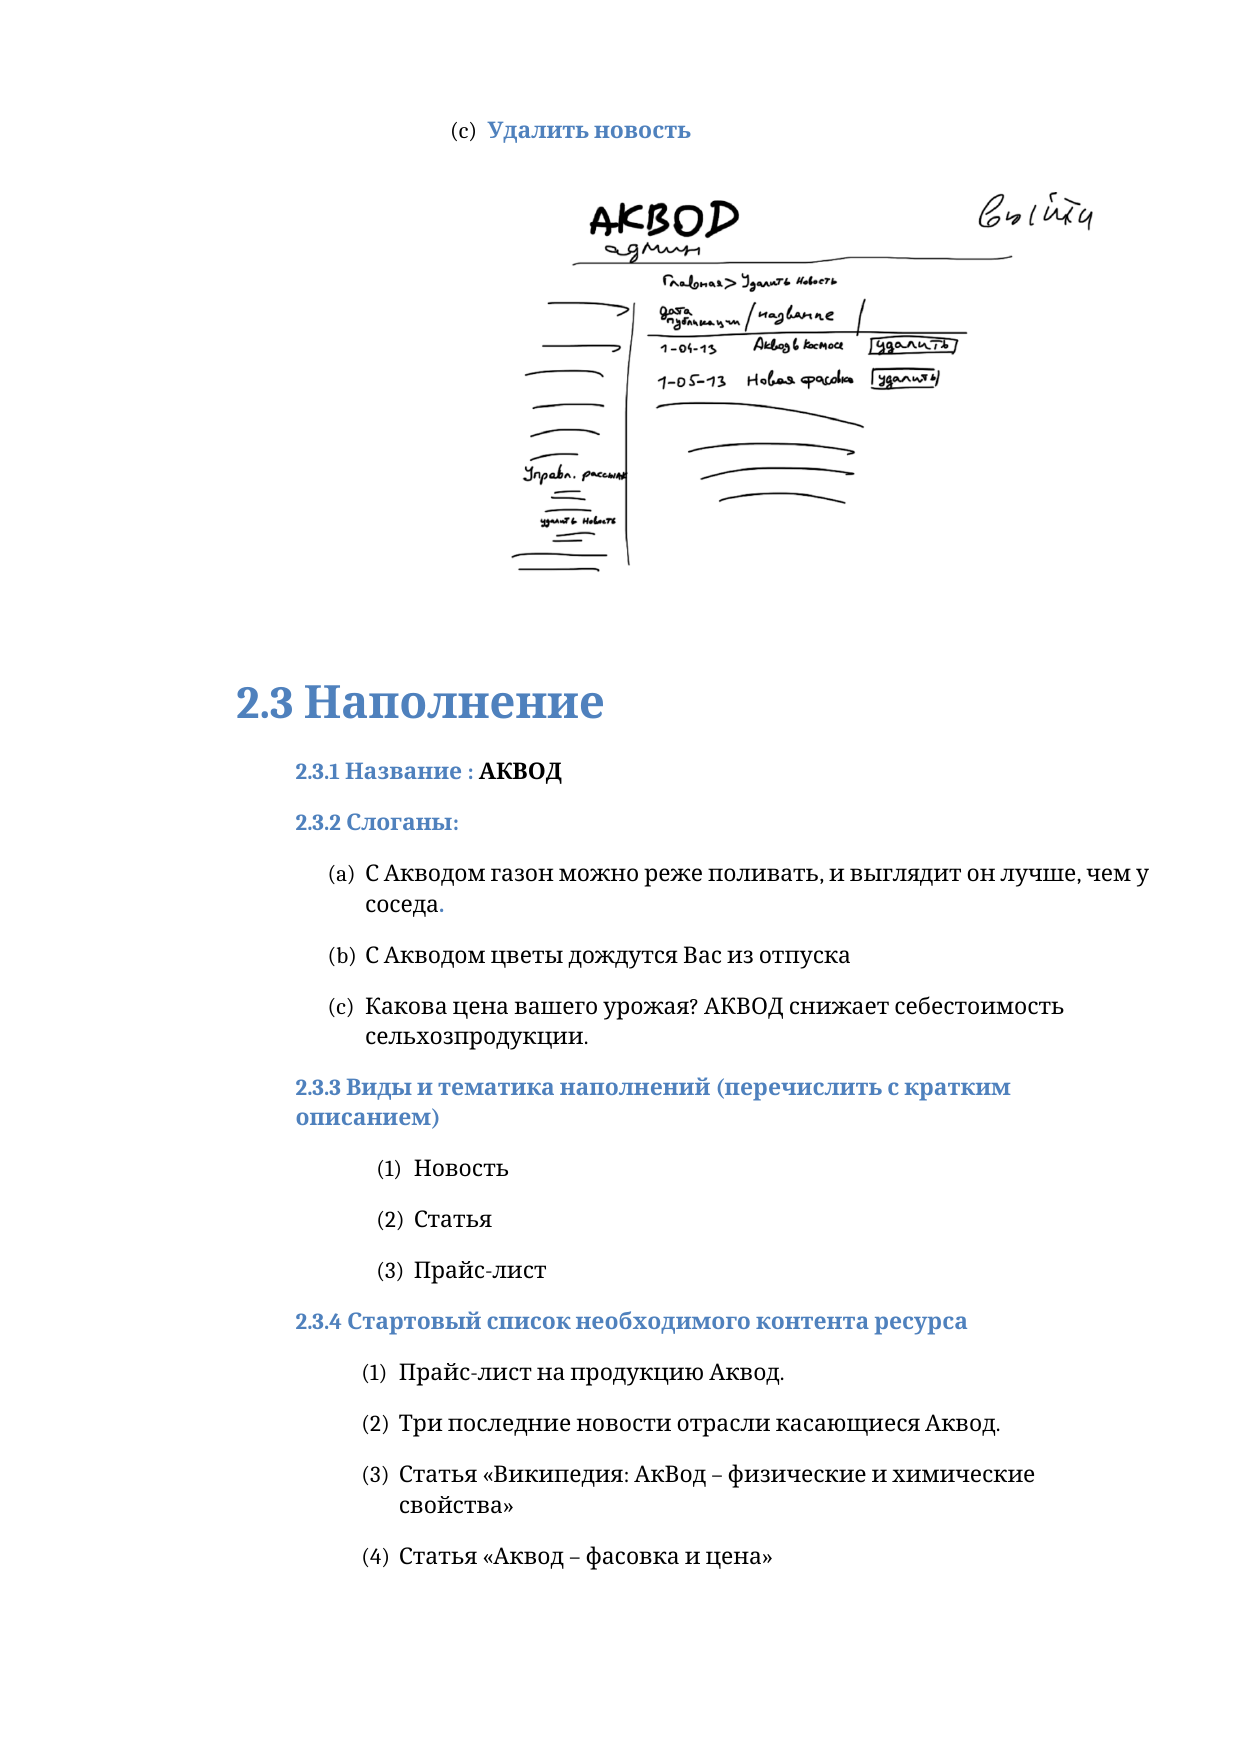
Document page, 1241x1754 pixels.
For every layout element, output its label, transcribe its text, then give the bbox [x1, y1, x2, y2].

text Слоганы: [295, 810, 1152, 836]
list Удалить новость [450, 118, 1152, 144]
list Прайс-лист на продукцию Аквод. [361, 1360, 1152, 1386]
list Статья «Википедия: АкВод – физические и химические свойства» [361, 1462, 1152, 1519]
list Прайс-лист [376, 1258, 1152, 1284]
list Какова цена вашего урожая? АКВОД снижает себестоимость сельхозпродукции. [327, 993, 1152, 1050]
text Название : АКВОД [295, 759, 1152, 785]
list С Акводом газон можно реже поливать, и выглядит он лучше, чем у соседа. [327, 861, 1152, 918]
list С Акводом цветы дождутся Вас из отпуска [327, 942, 1152, 969]
text Стартовый список необходимого контента ресурса [295, 1309, 1152, 1335]
list Статья [376, 1207, 1152, 1233]
list Новость [376, 1156, 1152, 1182]
list Три последние новости отрасли касающиеся Аквод. [361, 1411, 1152, 1437]
picture [494, 192, 1098, 646]
text Виды и тематика наполнений (перечислить с кратким описанием) [295, 1075, 1152, 1131]
list Статья «Аквод – фасовка и цена» [361, 1543, 1152, 1570]
